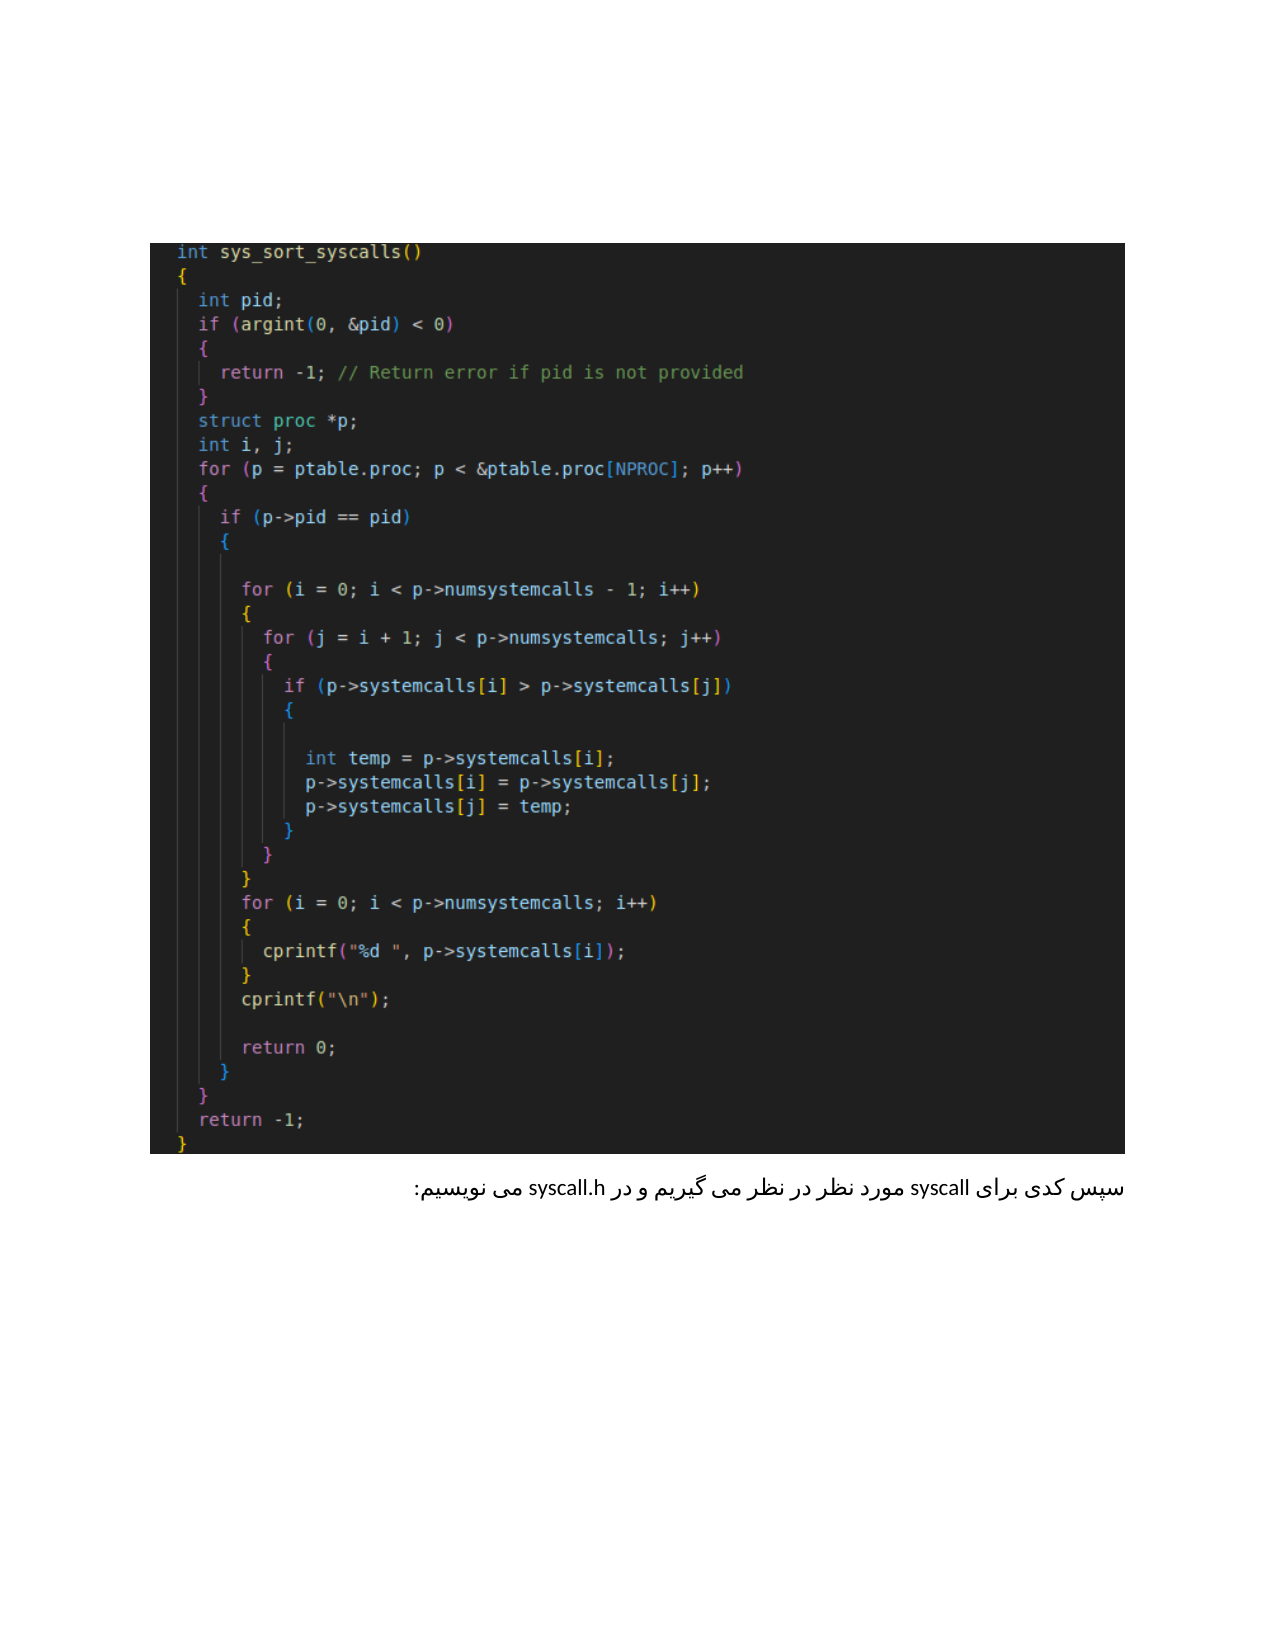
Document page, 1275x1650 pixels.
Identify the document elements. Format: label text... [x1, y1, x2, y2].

text سپس کدی برای syscall مورد نظر در نظر می گیریم و در syscall.h می نویسیم: [150, 1173, 1125, 1201]
picture [150, 243, 1125, 1154]
